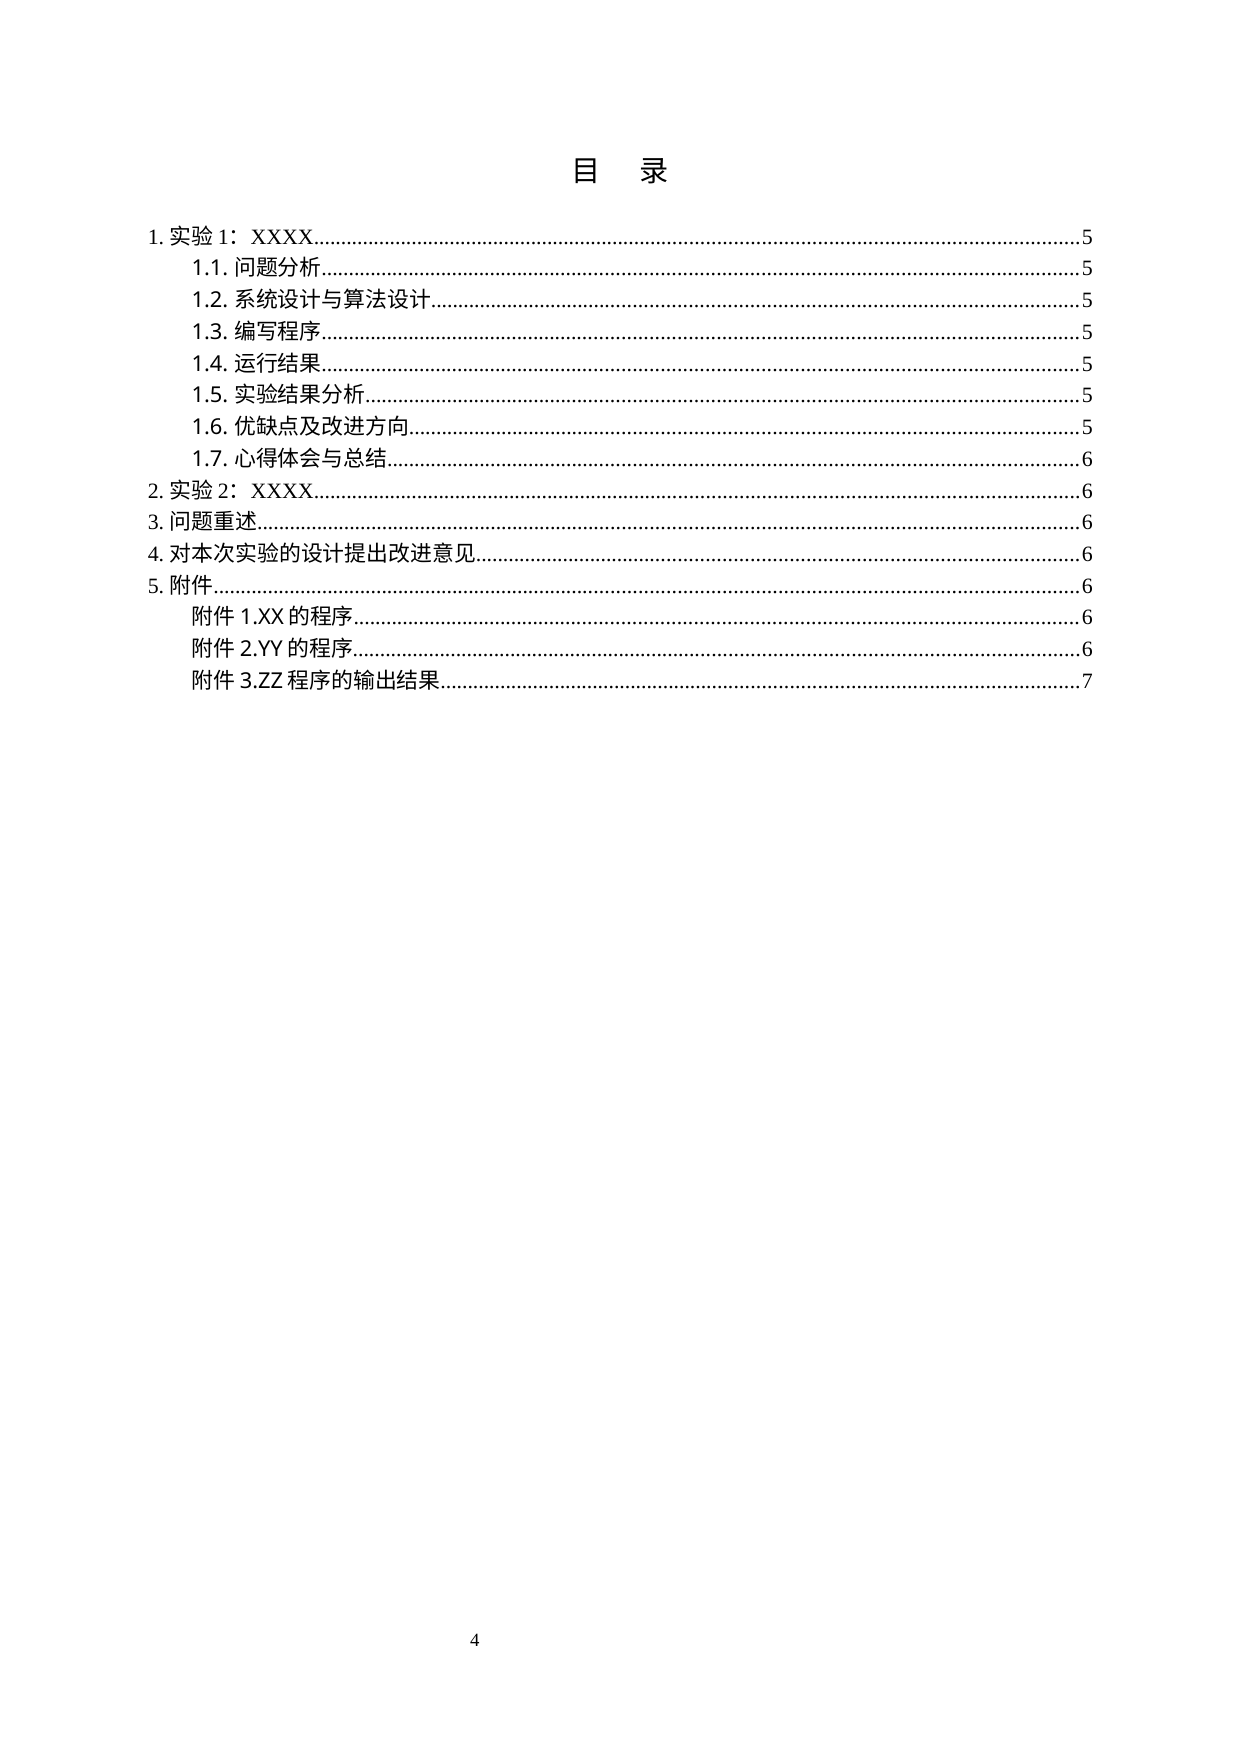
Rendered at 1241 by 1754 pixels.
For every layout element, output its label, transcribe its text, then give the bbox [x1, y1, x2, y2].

text 1.2. 系统设计与算法设计 5 [191, 282, 1093, 314]
text 2. 实验2：XXXX 6 [148, 473, 1093, 504]
text 1.4. 运行结果 5 [191, 346, 1093, 377]
text 1.7. 心得体会与总结 6 [191, 441, 1093, 473]
text 附件2.YY的程序 6 [191, 631, 1093, 663]
text 3. 问题重述 6 [148, 504, 1093, 536]
text 附件3.ZZ程序的输出结果 7 [191, 663, 1093, 695]
text 1. 实验1：XXXX 5 [148, 219, 1093, 250]
text 5. 附件 6 [148, 568, 1093, 599]
text 1.1. 问题分析 5 [191, 250, 1093, 282]
text 1.3. 编写程序 5 [191, 314, 1093, 346]
text 附件1.XX的程序 6 [191, 599, 1093, 631]
text 4. 对本次实验的设计提出改进意见 6 [148, 536, 1093, 568]
text 目 录 [148, 148, 1093, 190]
text 1.6. 优缺点及改进方向 5 [191, 409, 1093, 441]
text 1.5. 实验结果分析 5 [191, 377, 1093, 409]
